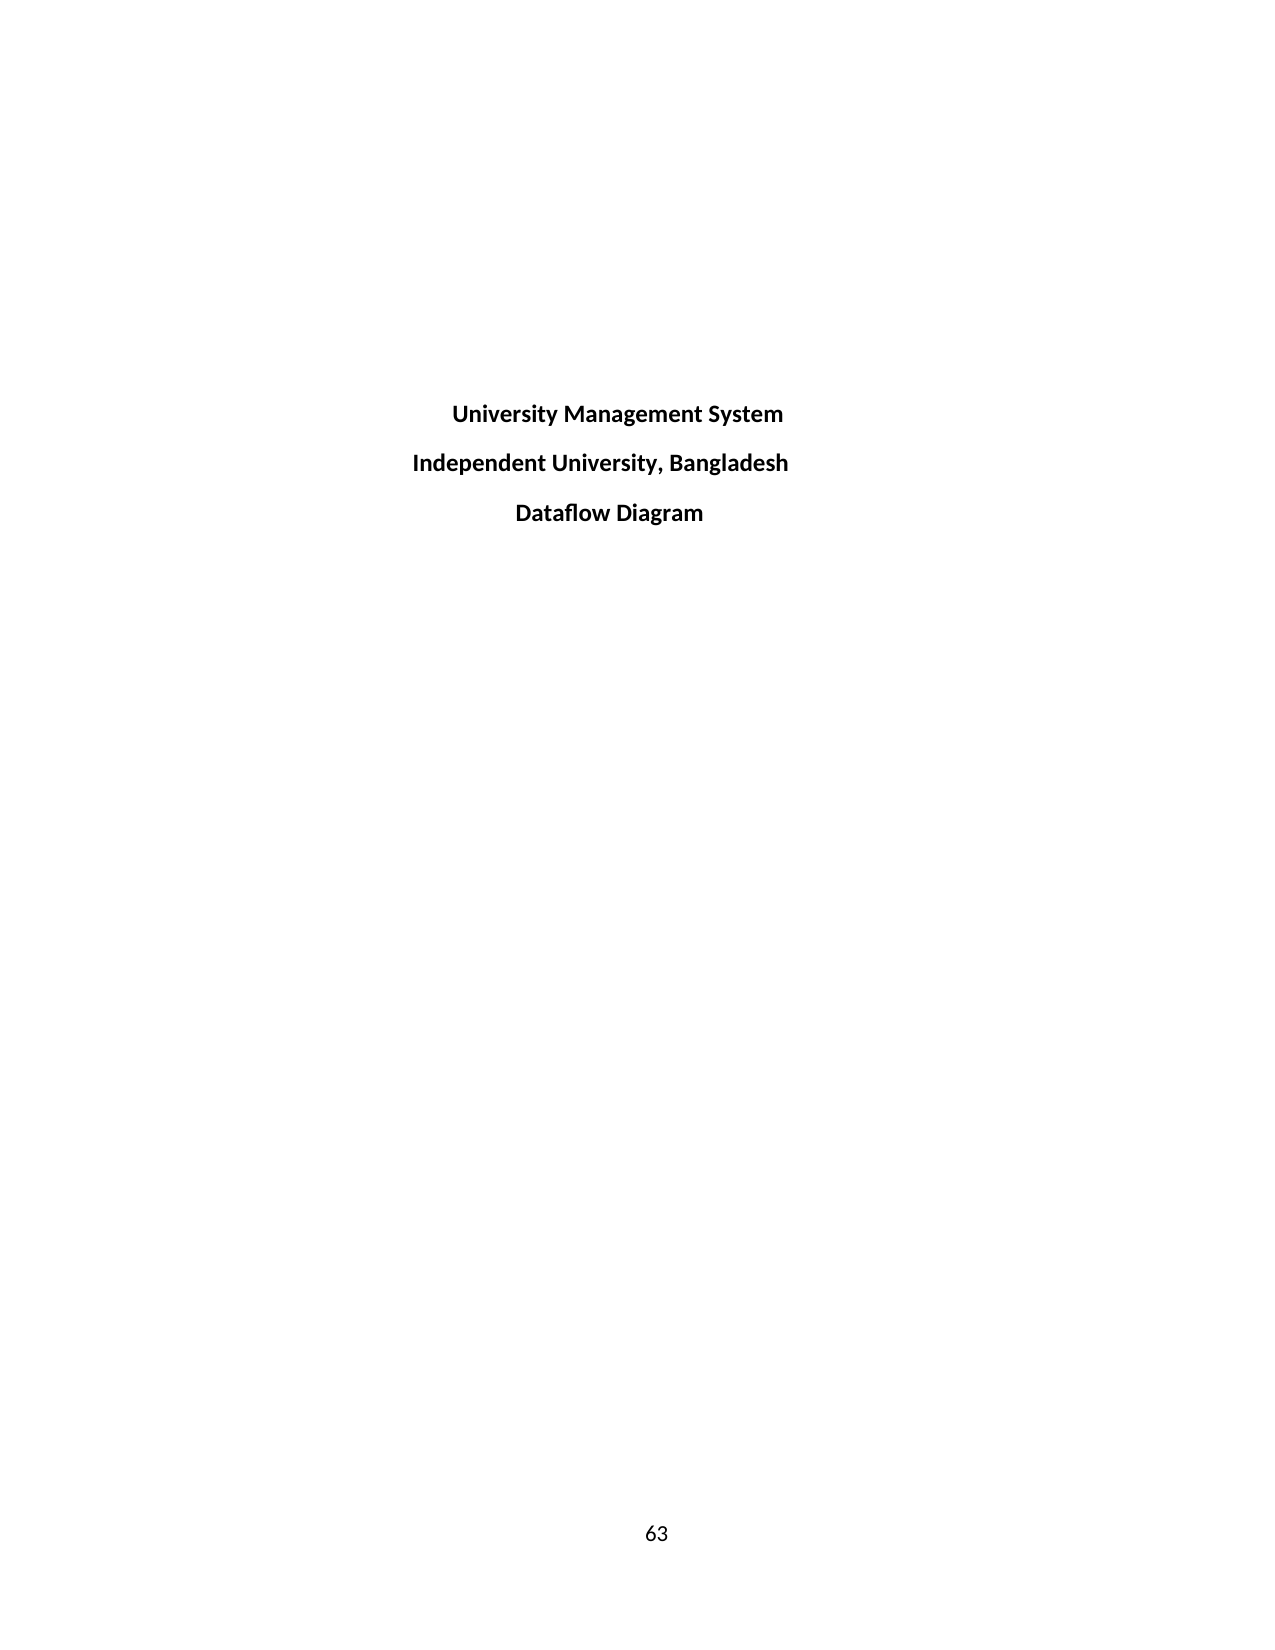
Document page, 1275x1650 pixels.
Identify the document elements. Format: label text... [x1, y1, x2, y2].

text Dataflow Diagram [187, 497, 1125, 528]
text Independent University, Bangladesh [412, 447, 1125, 478]
text University Management System [412, 398, 1125, 428]
